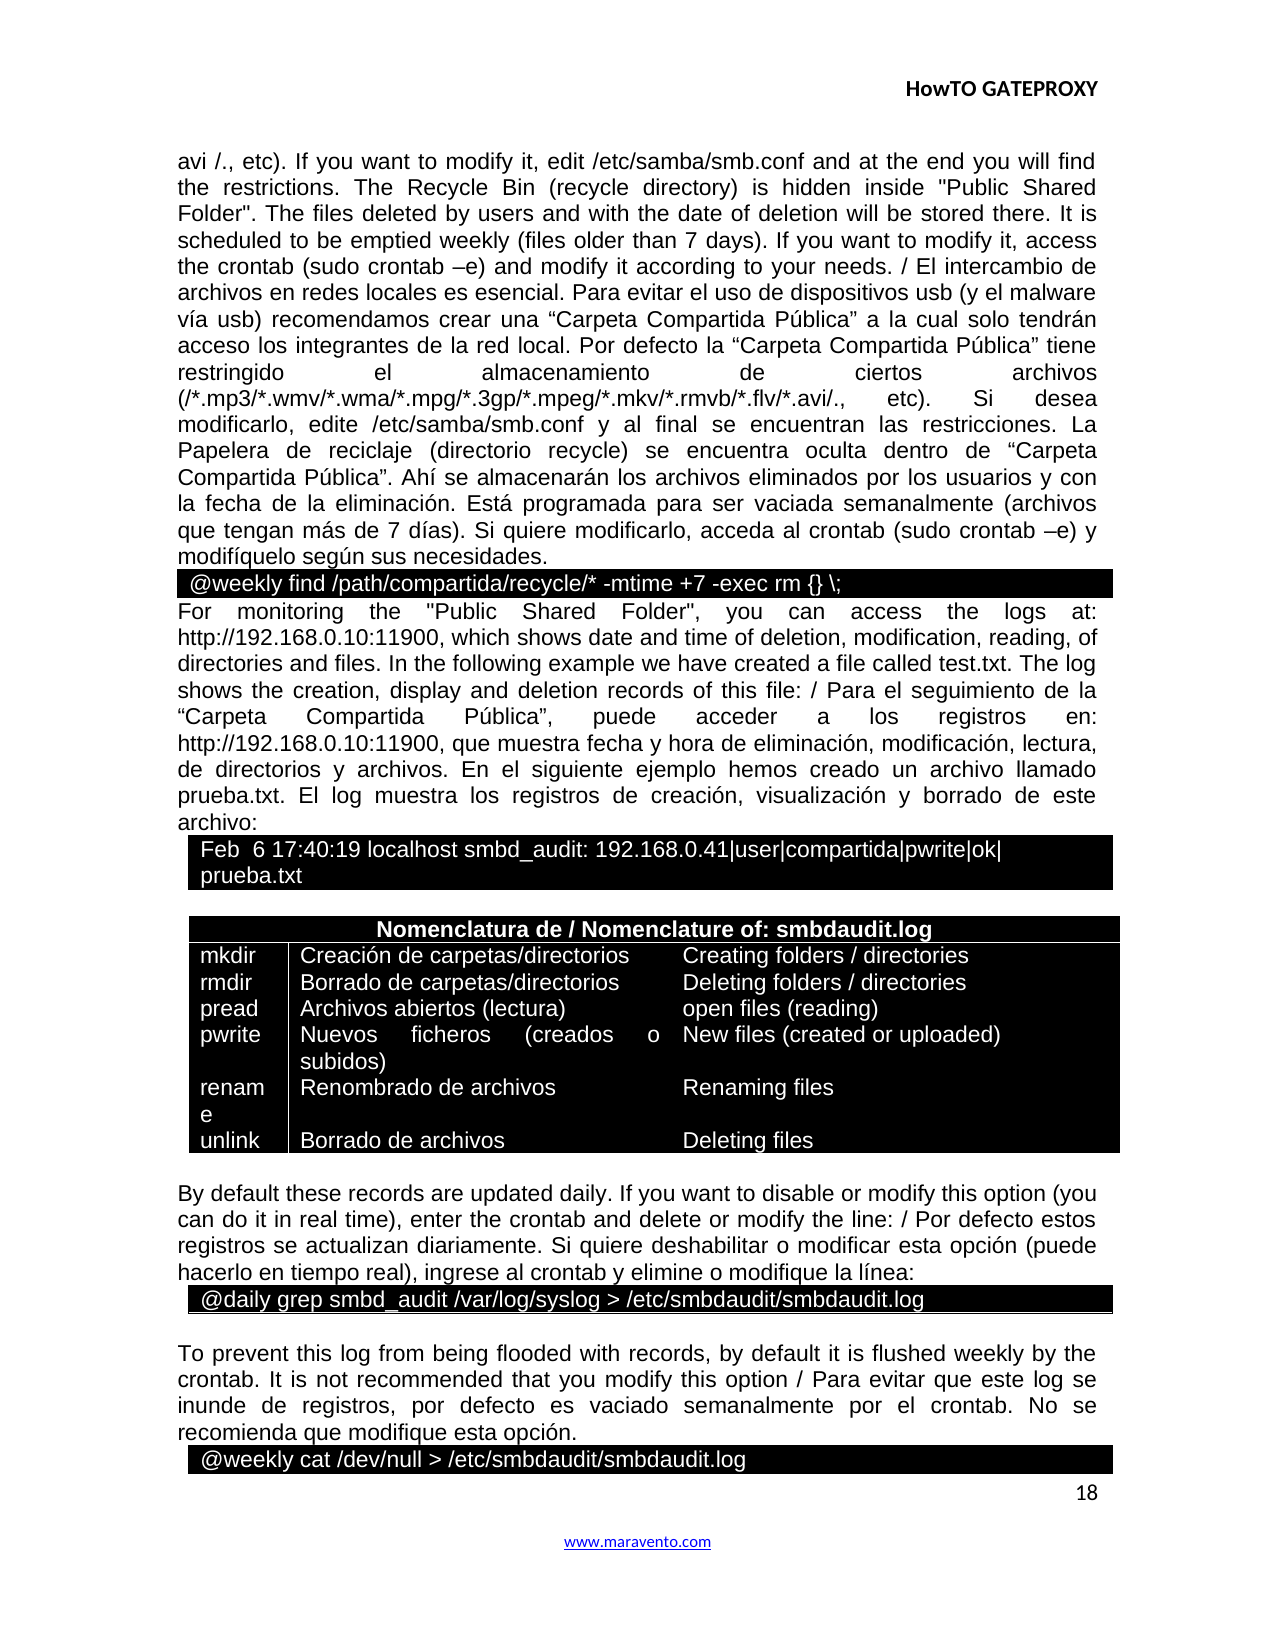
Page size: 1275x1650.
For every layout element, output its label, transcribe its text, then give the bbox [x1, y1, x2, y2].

table_cell rename [189, 1074, 288, 1127]
table_cell Deleting folders / directories [671, 969, 1120, 995]
text For monitoring the "Public Shared Folder", you can access the logs at: http://192.168.0.10:11900, which shows date and time of deletion, modification, reading, of directories and files. In the following example we have created a file called test.txt. The log shows the creation, display and deletion records of this file: / Para el seguimiento de la “Carpeta Compartida Pública”, puede acceder a los registros en: http://192.168.0.10:11900, que muestra fecha y hora de eliminación, modificación, lectura, de directorios y archivos. En el siguiente ejemplo hemos creado un archivo llamado prueba.txt. El log muestra los registros de creación, visualización y borrado de este archivo: [177, 598, 1098, 835]
text To prevent this log from being flooded with records, by default it is flushed weekly by the crontab. It is not recommended that you modify this option / Para evitar que este log se inunde de registros, por defecto es vaciado semanalmente por el crontab. No se recomienda que modifique esta opción. [177, 1340, 1098, 1445]
table_cell Creación de carpetas/directorios [289, 943, 671, 969]
table_cell Borrado de archivos [289, 1127, 671, 1153]
table_cell open files (reading) [671, 995, 1120, 1021]
table_cell mkdir [189, 943, 288, 969]
table_cell unlink [189, 1127, 288, 1153]
table_cell Renombrado de archivos [289, 1074, 671, 1127]
text By default these records are updated daily. If you want to disable or modify this option (you can do it in real time), enter the crontab and delete or modify the line: / Por defecto estos registros se actualizan diariamente. Si quiere deshabilitar o modificar esta opción (puede hacerlo en tiempo real), ingrese al crontab y elimine o modifique la línea: [177, 1179, 1098, 1285]
table_cell rmdir [189, 969, 288, 995]
table_header Feb 6 17:40:19 localhost smbd_audit: 192.168.0.41|user|compartida|pwrite|ok| prueba.txt [189, 836, 1112, 889]
table_header @weekly cat /dev/null > /etc/smbdaudit/smbdaudit.log [189, 1446, 1112, 1473]
table_header Nomenclatura de / Nomenclature of: smbdaudit.log [189, 916, 1120, 942]
table_cell Deleting files [671, 1127, 1120, 1153]
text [177, 148, 1098, 569]
table_cell pread [189, 995, 288, 1021]
table_cell pwrite [189, 1021, 288, 1074]
table_cell Creating folders / directories [671, 943, 1120, 969]
table_header @weekly find /path/compartida/recycle/* -mtime +7 -exec rm {} \; [178, 570, 1112, 597]
table_cell Renaming files [671, 1074, 1120, 1127]
table_cell New files (created or uploaded) [671, 1021, 1120, 1074]
table_cell Nuevos ficheros (creados o subidos) [289, 1021, 671, 1074]
table_cell Archivos abiertos (lectura) [289, 995, 671, 1021]
table_header @daily grep smbd_audit /var/log/syslog > /etc/smbdaudit/smbdaudit.log [189, 1286, 1112, 1312]
table_cell Borrado de carpetas/directorios [289, 969, 671, 995]
